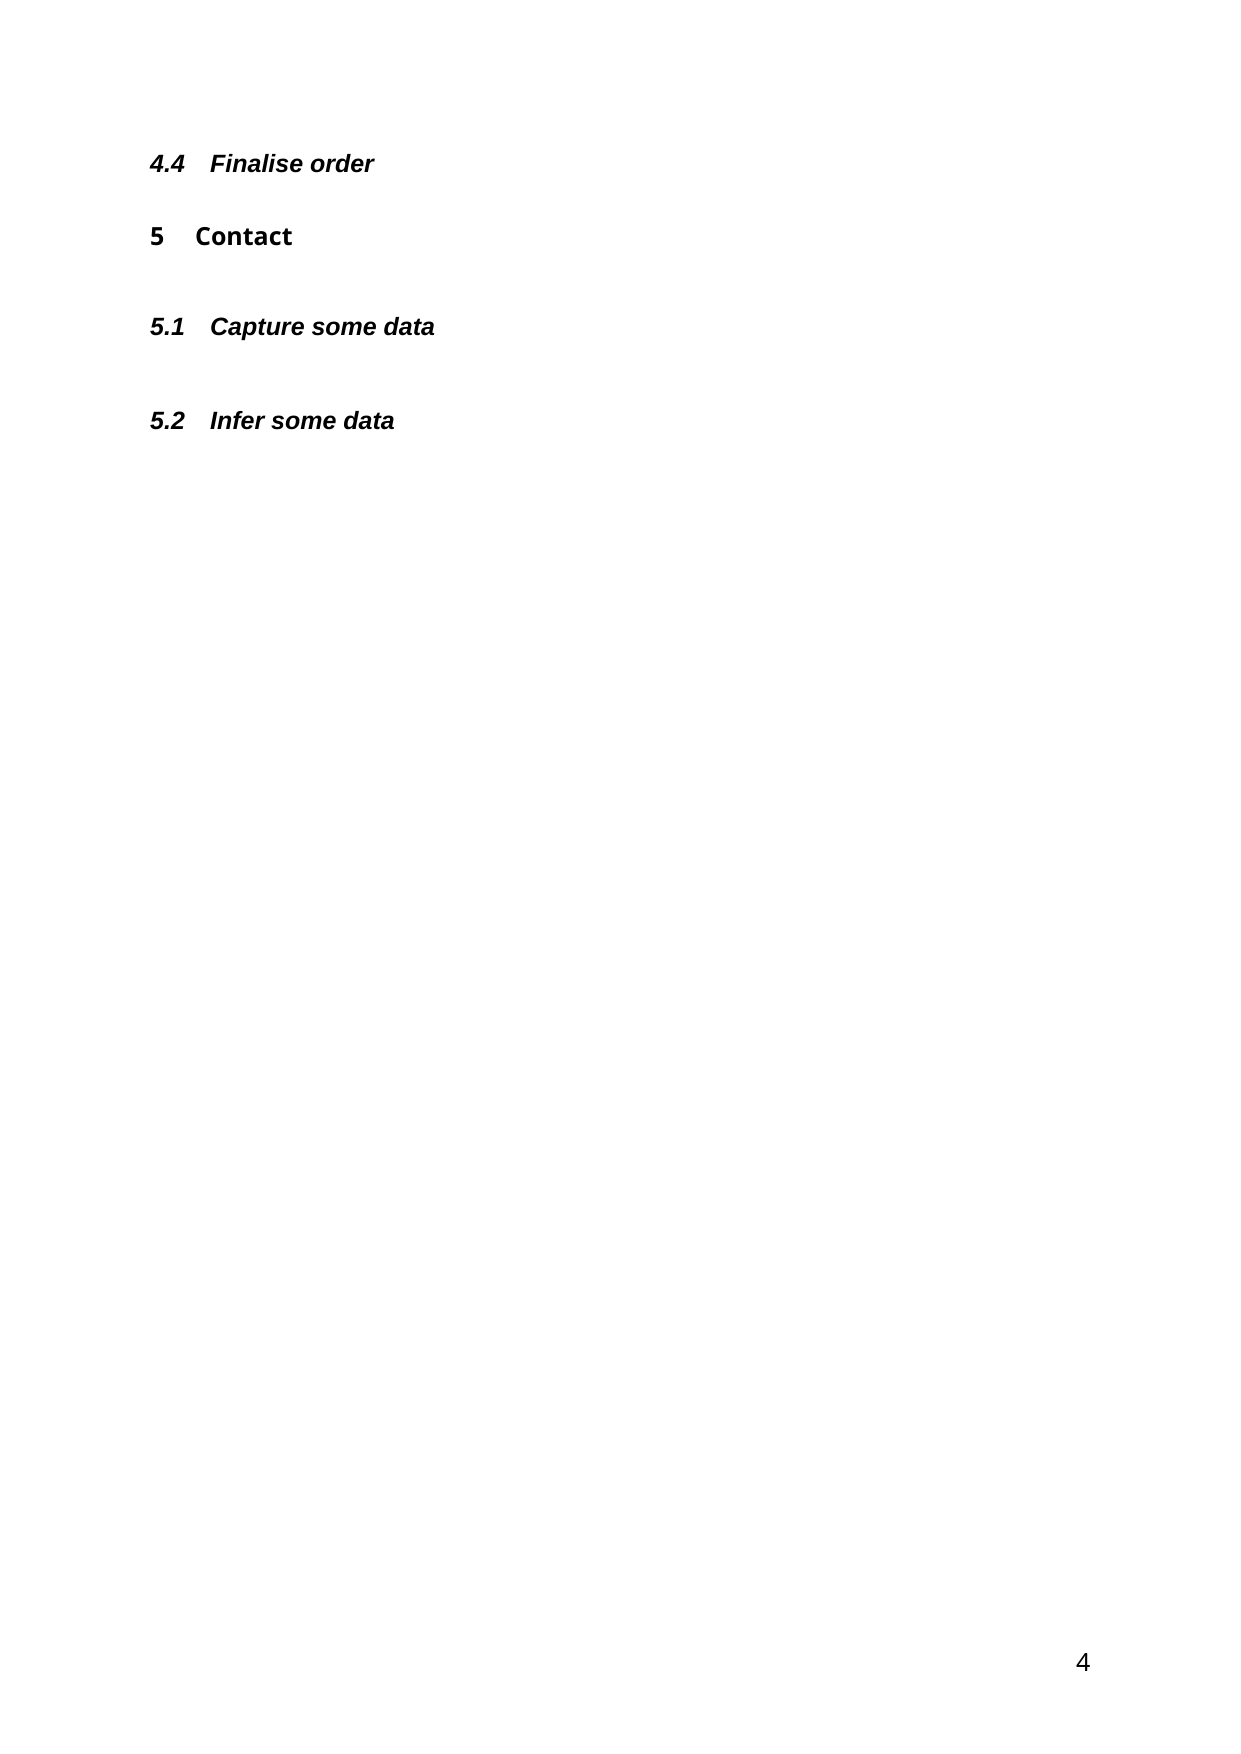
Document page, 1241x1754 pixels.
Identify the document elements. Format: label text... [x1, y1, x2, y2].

subtitle Finalise order [150, 149, 1090, 178]
subtitle Infer some data [150, 406, 1090, 434]
subtitle Contact [150, 218, 1090, 253]
subtitle Capture some data [150, 312, 1090, 340]
